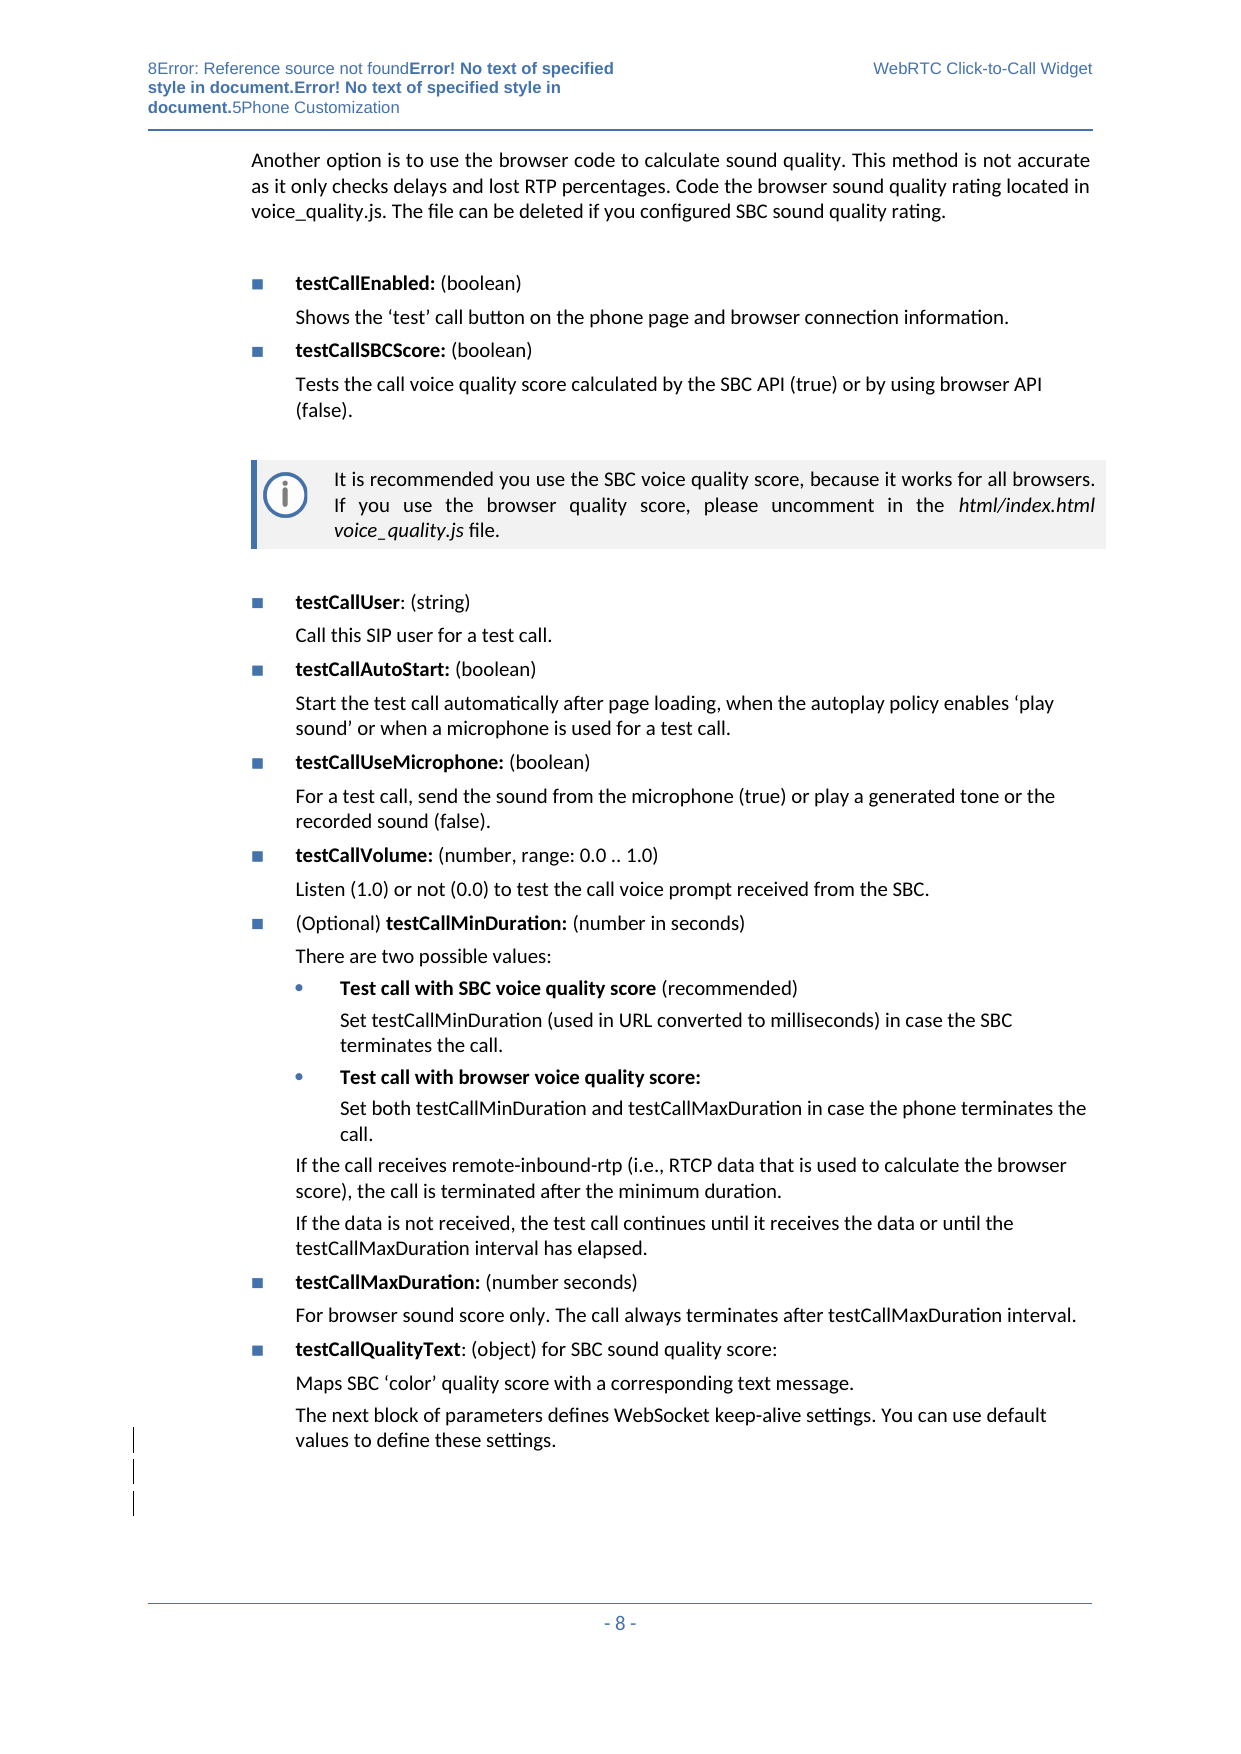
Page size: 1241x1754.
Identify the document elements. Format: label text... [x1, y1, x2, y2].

list testCallVolume: (number, range: 0.0 .. 1.0) [251, 842, 1092, 868]
list (Optional) testCallMinDuration: (number in seconds) [251, 910, 1092, 935]
list testCallUseMicrophone: (boolean) [251, 749, 1092, 775]
list testCallEnabled: (boolean) [251, 270, 1092, 296]
list Shows the ‘test’ call button on the phone page and browser connection information. [295, 304, 1092, 329]
list Call this SIP user for a test call. [295, 623, 1092, 648]
list testCallAutoStart: (boolean) [251, 656, 1092, 682]
table_header [257, 460, 325, 549]
list Set testCallMinDuration (used in URL converted to milliseconds) in case the SBC terminates the call. [340, 1007, 1092, 1058]
list Start the test call automatically after page loading, when the autoplay policy enables ‘play sound’ or when a microphone is used for a test call. [295, 690, 1092, 741]
list If the data is not received, the test call continues until it receives the data or until the testCallMaxDuration interval has elapsed. [295, 1210, 1092, 1261]
list For browser sound score only. The call always terminates after testCallMaxDuration interval. [295, 1303, 1092, 1328]
list testCallUser: (string) [251, 589, 1092, 614]
list Tests the call voice quality score calculated by the SBC API (true) or by using browser API (false). [295, 371, 1092, 422]
list For a test call, send the sound from the microphone (true) or play a generated tone or the recorded sound (false). [295, 783, 1092, 834]
list If the call receives remote-inbound-rtp (i.e., RTCP data that is used to calculate the browser score), the call is terminated after the minimum duration. [295, 1153, 1092, 1203]
list Maps SBC ‘color’ quality score with a corresponding text message. [295, 1370, 1092, 1396]
list Listen (1.0) or not (0.0) to test the call voice prompt received from the SBC. [295, 876, 1092, 901]
table_header It is recommended you use the SBC voice quality score, because it works for all browsers. If you use the browser quality score, please uncomment in the html/index.html voice_quality.js file. [325, 460, 1106, 549]
text Another option is to use the browser code to calculate sound quality. This method is not accurate as it only checks delays and lost RTP percentages. Code the browser sound quality rating located in voice_quality.js. The file can be deleted if you configured SBC sound quality rating. [251, 148, 1092, 224]
list testCallQualityText: (object) for SBC sound quality score: [251, 1336, 1092, 1362]
list Set both testCallMinDuration and testCallMaxDuration in case the phone terminates the call. [340, 1096, 1092, 1146]
list testCallSBCScore: (boolean) [251, 338, 1092, 363]
list The next block of parameters defines WebSocket keep-alive settings. You can use default values to define these settings. [295, 1402, 1092, 1453]
list There are two possible values: [295, 943, 1092, 969]
list Test call with SBC voice quality score (recommended) [295, 975, 1092, 1001]
list Test call with browser voice quality score: [295, 1064, 1092, 1089]
list testCallMaxDuration: (number seconds) [251, 1269, 1092, 1294]
